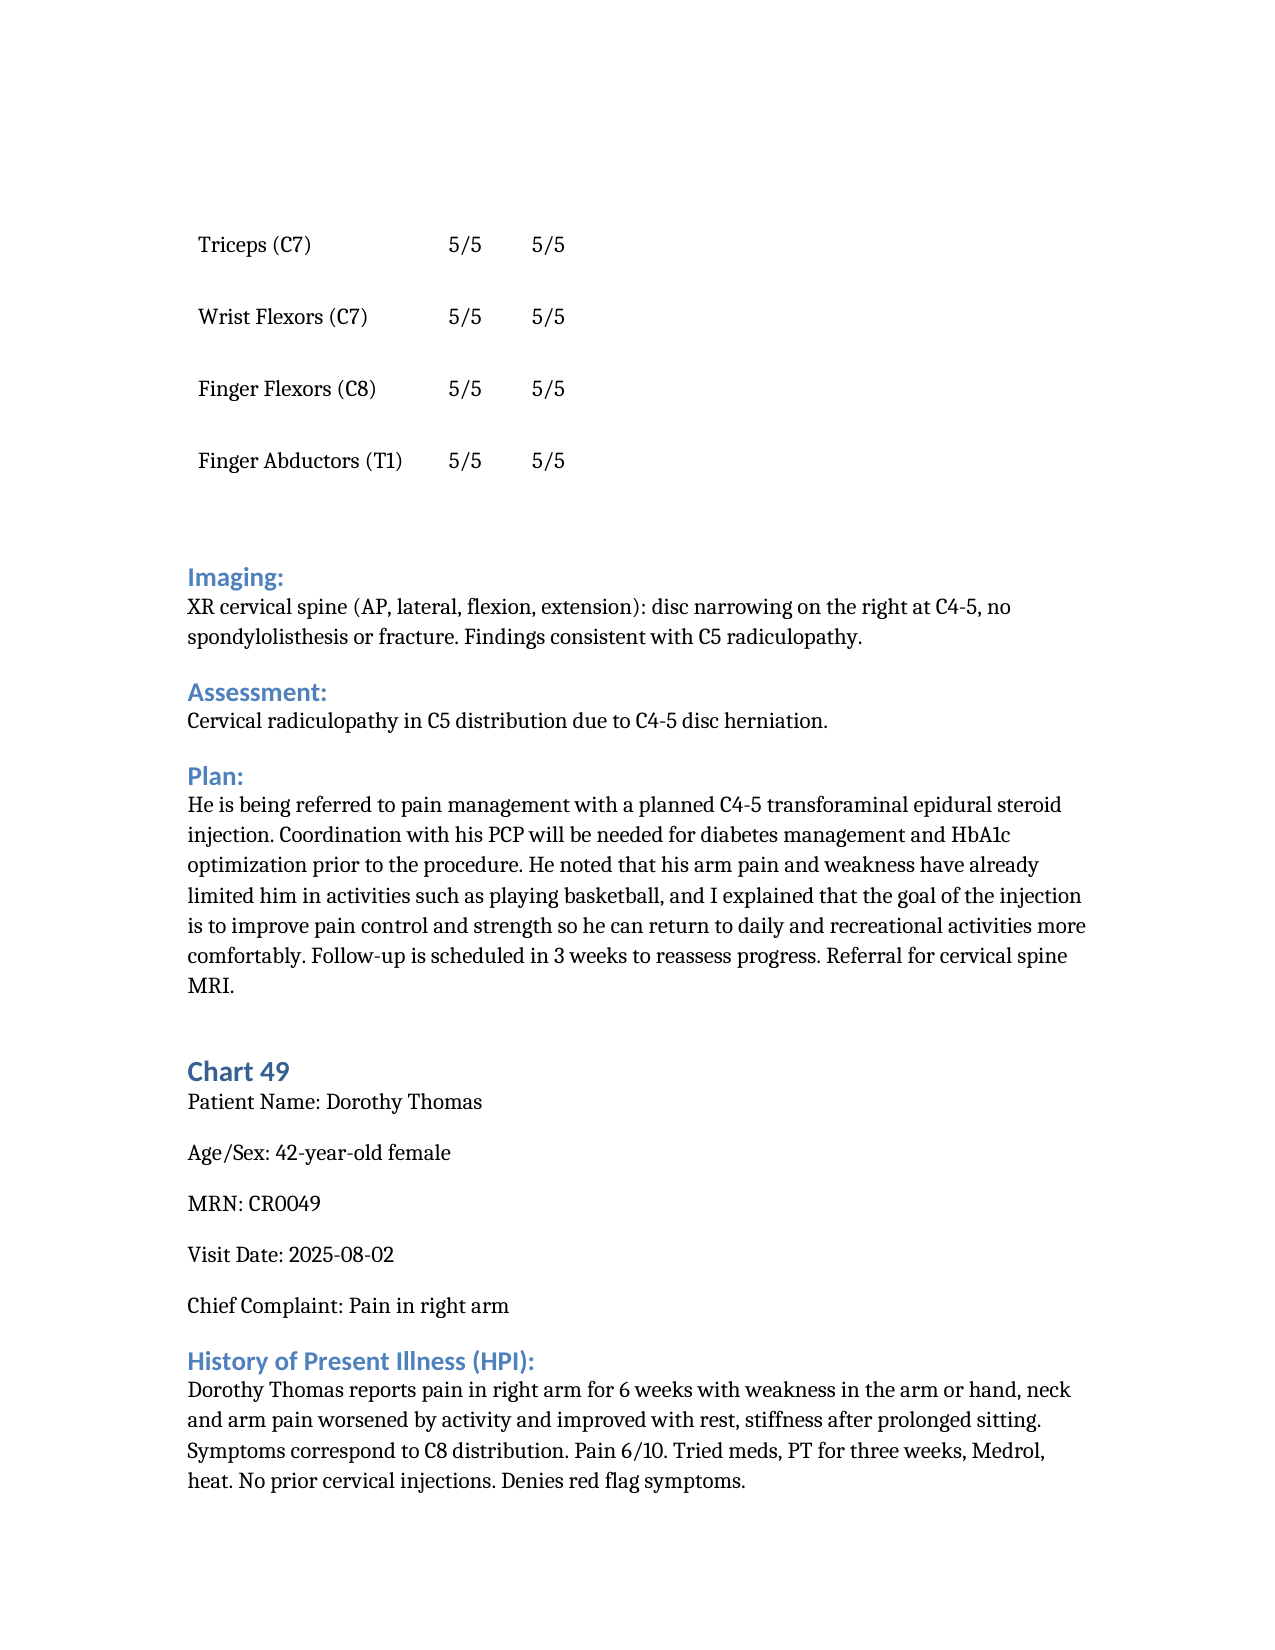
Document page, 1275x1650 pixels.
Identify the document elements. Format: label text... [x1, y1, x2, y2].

text MRN: CR0049 [187, 1191, 1087, 1217]
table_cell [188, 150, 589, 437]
text Patient Name: Dorothy Thomas [187, 1089, 1087, 1115]
subtitle Imaging: [187, 560, 1087, 593]
text XR cervical spine (AP, lateral, flexion, extension): disc narrowing on the right at C4-5, no spondylolisthesis or fracture. Findings consistent with C5 radiculopathy. [187, 593, 1087, 650]
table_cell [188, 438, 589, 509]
text Chief Complaint: Pain in right arm [187, 1293, 1087, 1319]
text He is being referred to pain management with a planned C4-5 transforaminal epidural steroid injection. Coordination with his PCP will be needed for diabetes management and HbA1c optimization prior to the procedure. He noted that his arm pain and weakness have already limited him in activities such as playing basketball, and I explained that the goal of the injection is to improve pain control and strength so he can return to daily and recreational activities more comfortably. Follow-up is scheduled in 3 weeks to reassess progress. Referral for cervical spine MRI. [187, 792, 1087, 999]
text Dorothy Thomas reports pain in right arm for 6 weeks with weakness in the arm or hand, neck and arm pain worsened by activity and improved with rest, stiffness after prolonged sitting. Symptoms correspond to C8 distribution. Pain 6/10. Tried meds, PT for three weeks, Medrol, heat. No prior cervical injections. Denies red flag symptoms. [187, 1377, 1087, 1494]
subtitle History of Present Illness (HPI): [187, 1344, 1087, 1377]
subtitle Chart 49 [187, 1053, 1087, 1089]
text Visit Date: 2025-08-02 [187, 1242, 1087, 1268]
text Cervical radiculopathy in C5 distribution due to C4-5 disc herniation. [187, 708, 1087, 734]
subtitle Plan: [187, 759, 1087, 792]
text Age/Sex: 42-year-old female [187, 1140, 1087, 1166]
subtitle Assessment: [187, 675, 1087, 708]
